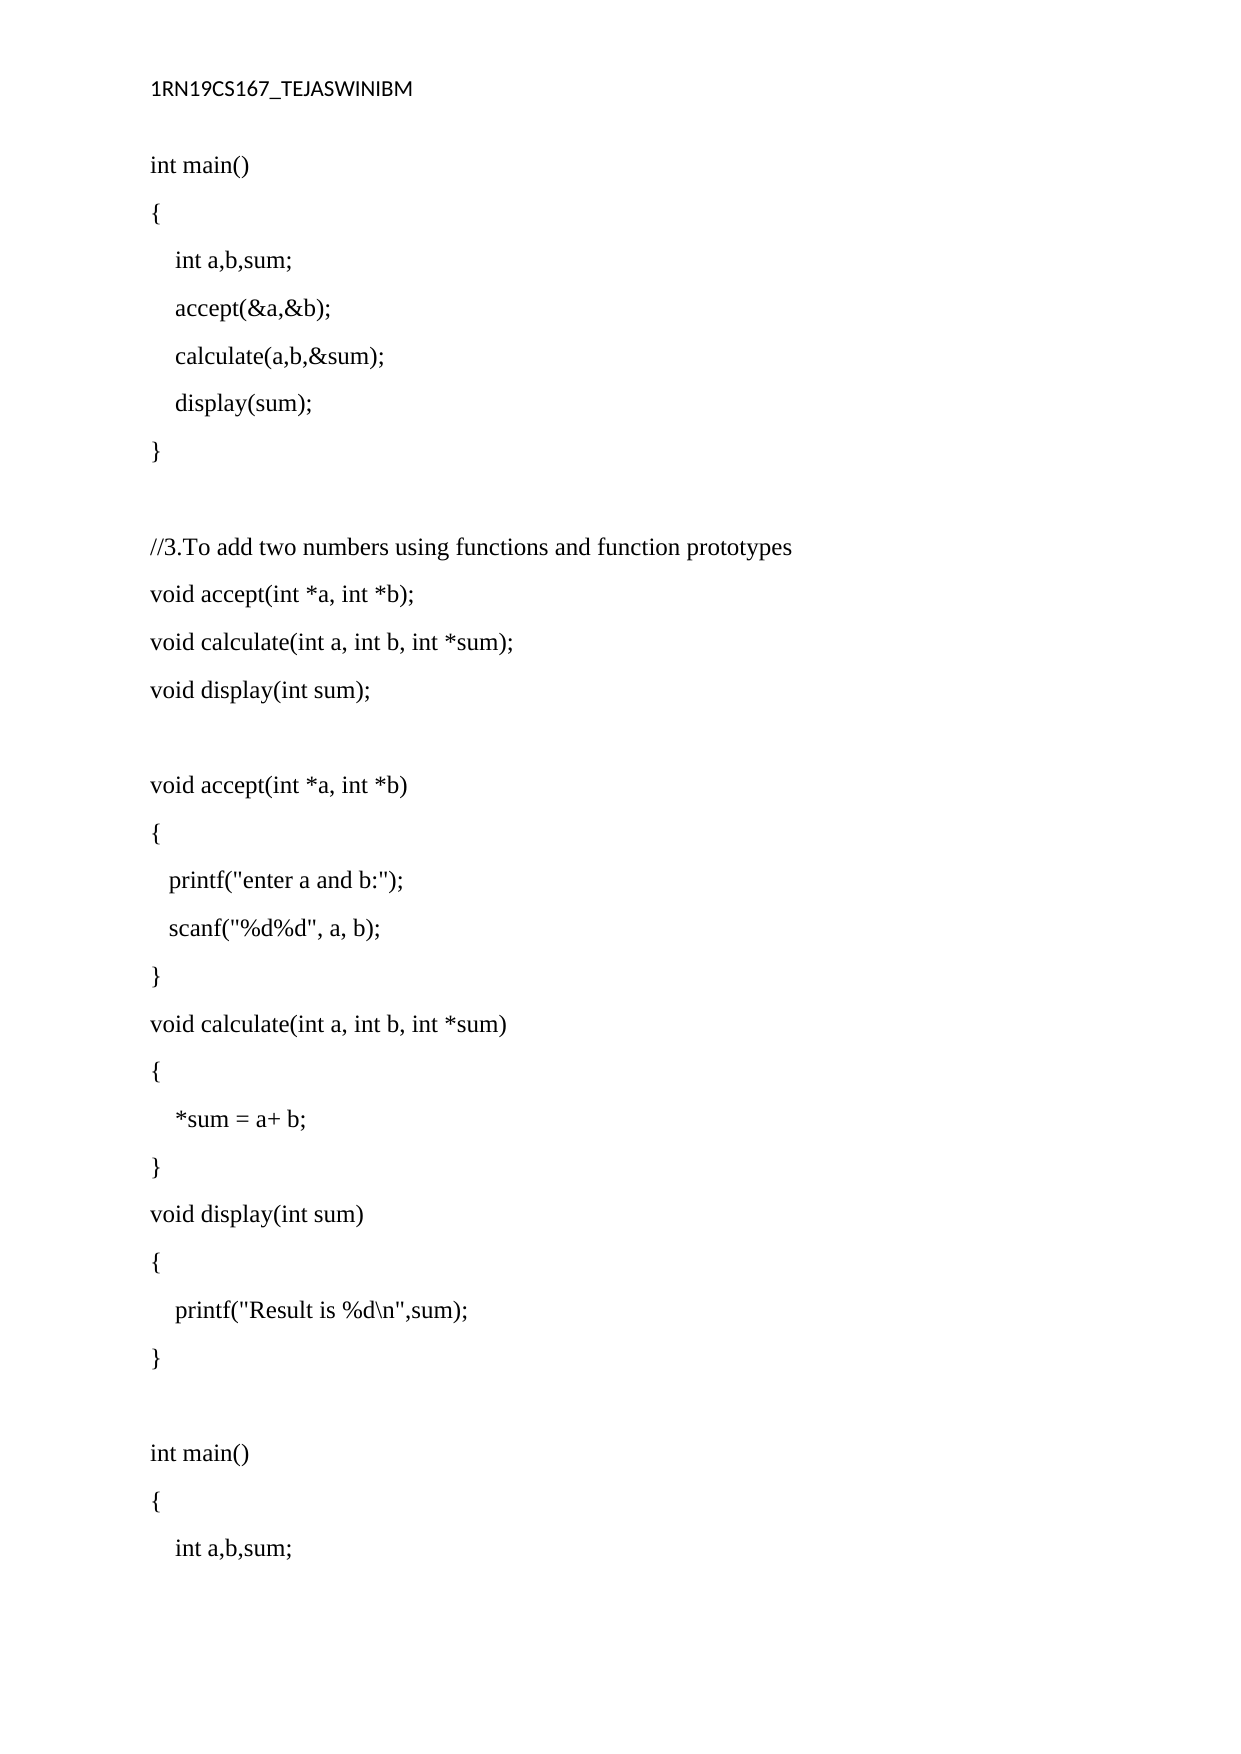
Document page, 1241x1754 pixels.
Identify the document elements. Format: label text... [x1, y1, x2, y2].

text void accept(int *a, int *b) [150, 770, 1090, 799]
text calculate(a,b,&sum); [150, 341, 1090, 369]
text { [150, 1247, 1090, 1276]
text { [150, 818, 1090, 847]
text { [150, 198, 1090, 226]
text //3.To add two numbers using functions and function prototypes [150, 532, 1090, 560]
text int a,b,sum; [150, 245, 1090, 274]
text int main() [150, 150, 1090, 179]
text { [150, 1486, 1090, 1514]
text int a,b,sum; [150, 1533, 1090, 1562]
text scanf("%d%d", a, b); [150, 913, 1090, 942]
text } [150, 1152, 1090, 1181]
text } [150, 961, 1090, 990]
text void calculate(int a, int b, int *sum) [150, 1009, 1090, 1037]
text display(sum); [150, 388, 1090, 417]
text int main() [150, 1438, 1090, 1467]
text printf("enter a and b:"); [150, 866, 1090, 894]
text *sum = a+ b; [150, 1104, 1090, 1133]
text } [150, 1343, 1090, 1371]
text printf("Result is %d\n",sum); [150, 1295, 1090, 1324]
text void accept(int *a, int *b); [150, 579, 1090, 608]
text } [150, 436, 1090, 465]
text accept(&a,&b); [150, 293, 1090, 322]
text void display(int sum) [150, 1199, 1090, 1228]
text void calculate(int a, int b, int *sum); [150, 627, 1090, 656]
text { [150, 1056, 1090, 1085]
text void display(int sum); [150, 675, 1090, 703]
